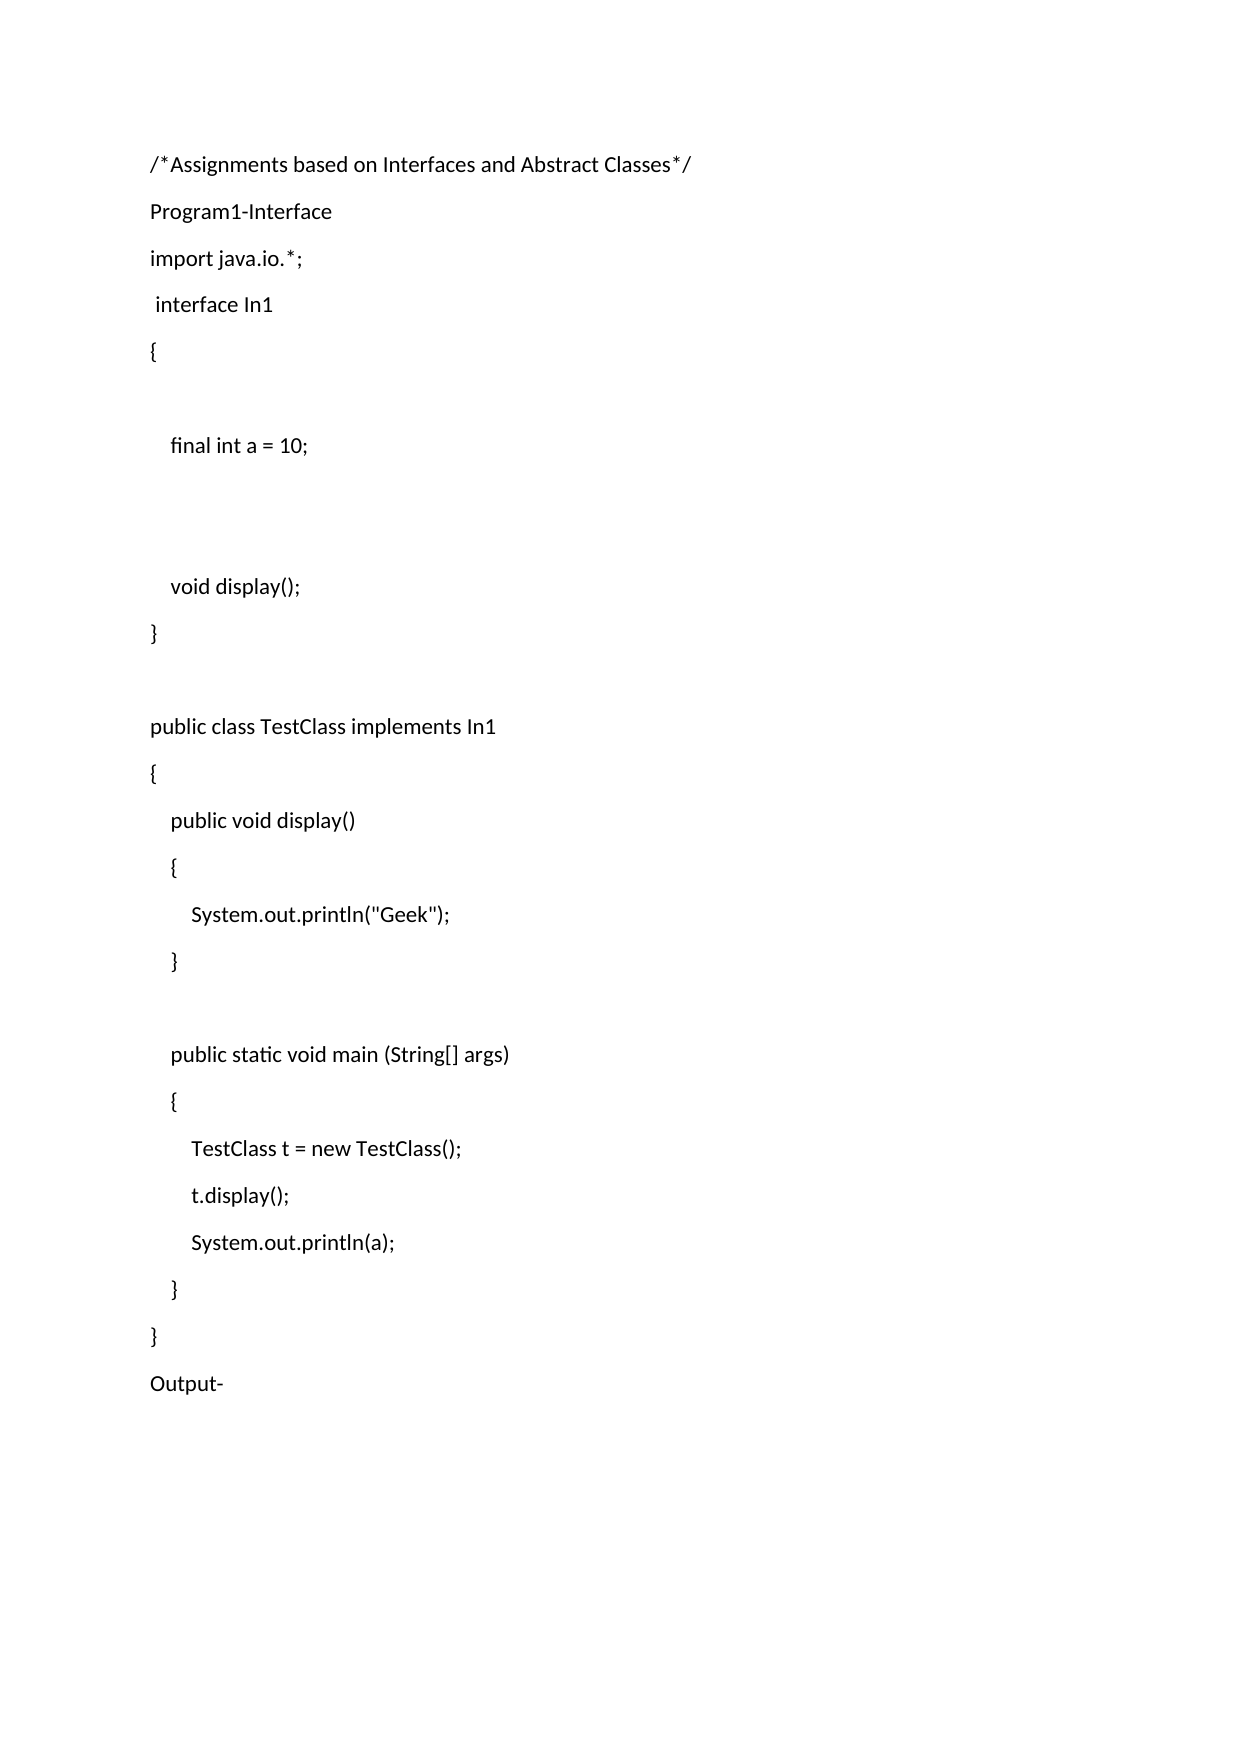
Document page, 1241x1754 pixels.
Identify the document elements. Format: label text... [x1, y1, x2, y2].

text } [150, 1275, 1090, 1303]
text public class TestClass implements In1 [150, 712, 1090, 741]
text } [150, 947, 1090, 975]
text } [150, 1322, 1090, 1350]
text public static void main (String[] args) [150, 1041, 1090, 1069]
text System.out.println(a); [150, 1228, 1090, 1256]
text /*Assignments based on Interfaces and Abstract Classes*/ [150, 150, 1090, 178]
text interface In1 [150, 291, 1090, 319]
text void display(); [150, 572, 1090, 600]
text public void display() [150, 806, 1090, 834]
text t.display(); [150, 1181, 1090, 1209]
text final int a = 10; [150, 431, 1090, 459]
text { [150, 759, 1090, 787]
text { [150, 1087, 1090, 1116]
text import java.io.*; [150, 244, 1090, 272]
text } [150, 619, 1090, 647]
text System.out.println("Geek"); [150, 900, 1090, 928]
text { [150, 337, 1090, 366]
text Output- [150, 1369, 1090, 1397]
text { [150, 853, 1090, 881]
text TestClass t = new TestClass(); [150, 1134, 1090, 1162]
text Program1-Interface [150, 197, 1090, 225]
